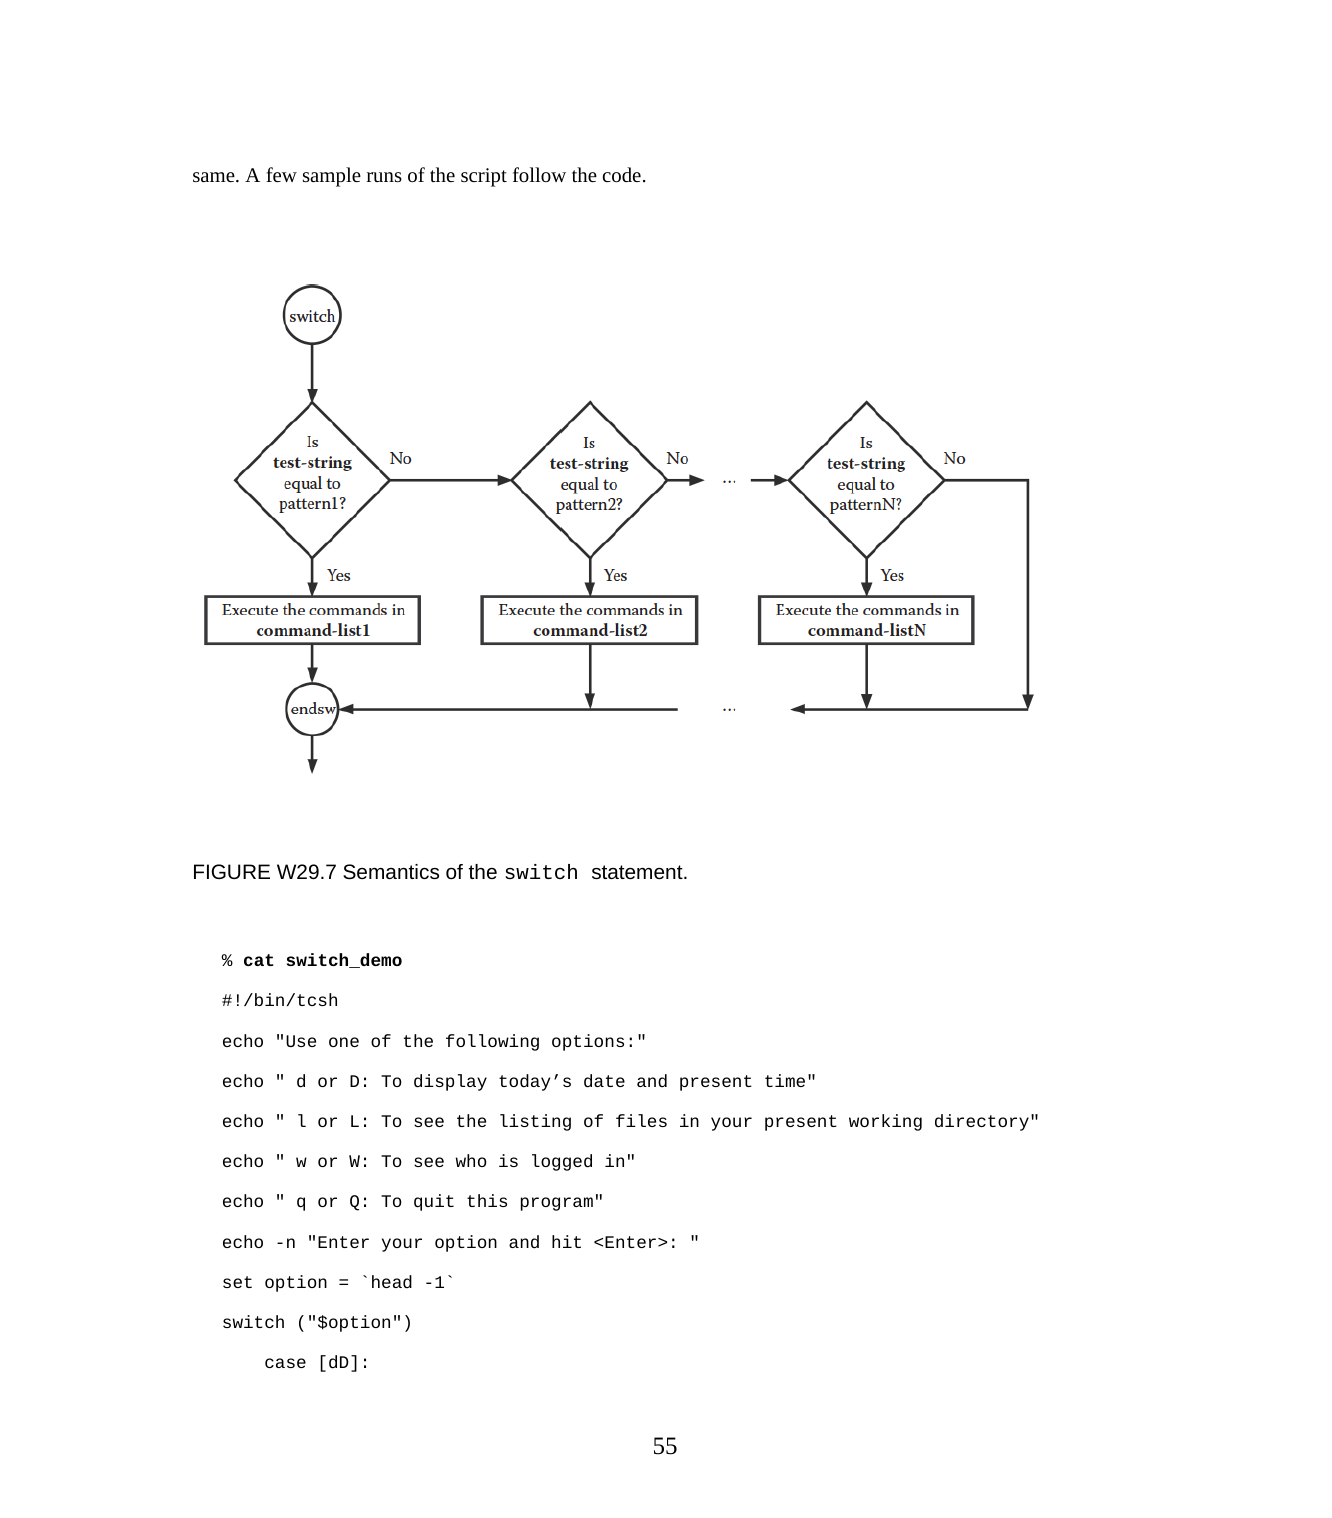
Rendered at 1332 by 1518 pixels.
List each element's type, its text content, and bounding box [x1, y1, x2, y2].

text set option = `head -1` [222, 1273, 1152, 1293]
text echo " q or Q: To quit this program" [222, 1193, 1152, 1213]
text echo " l or L: To see the listing of files in your present working directory" [222, 1113, 1152, 1133]
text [192, 162, 1152, 187]
text #!/bin/tcsh [222, 992, 1152, 1012]
text echo " d or D: To display today’s date and present time" [222, 1072, 1152, 1092]
text % cat switch_demo [222, 952, 1152, 972]
text echo "Use one of the following options:" [222, 1032, 1152, 1052]
text switch ("$option") [222, 1314, 1152, 1334]
text echo " w or W: To see who is logged in" [222, 1153, 1152, 1173]
picture [192, 276, 1040, 784]
text Figure W29.7 Semantics of the switch statement. [192, 860, 1152, 886]
text case [dD]: [222, 1354, 1152, 1374]
text echo -n "Enter your option and hit <Enter>: " [222, 1233, 1152, 1253]
